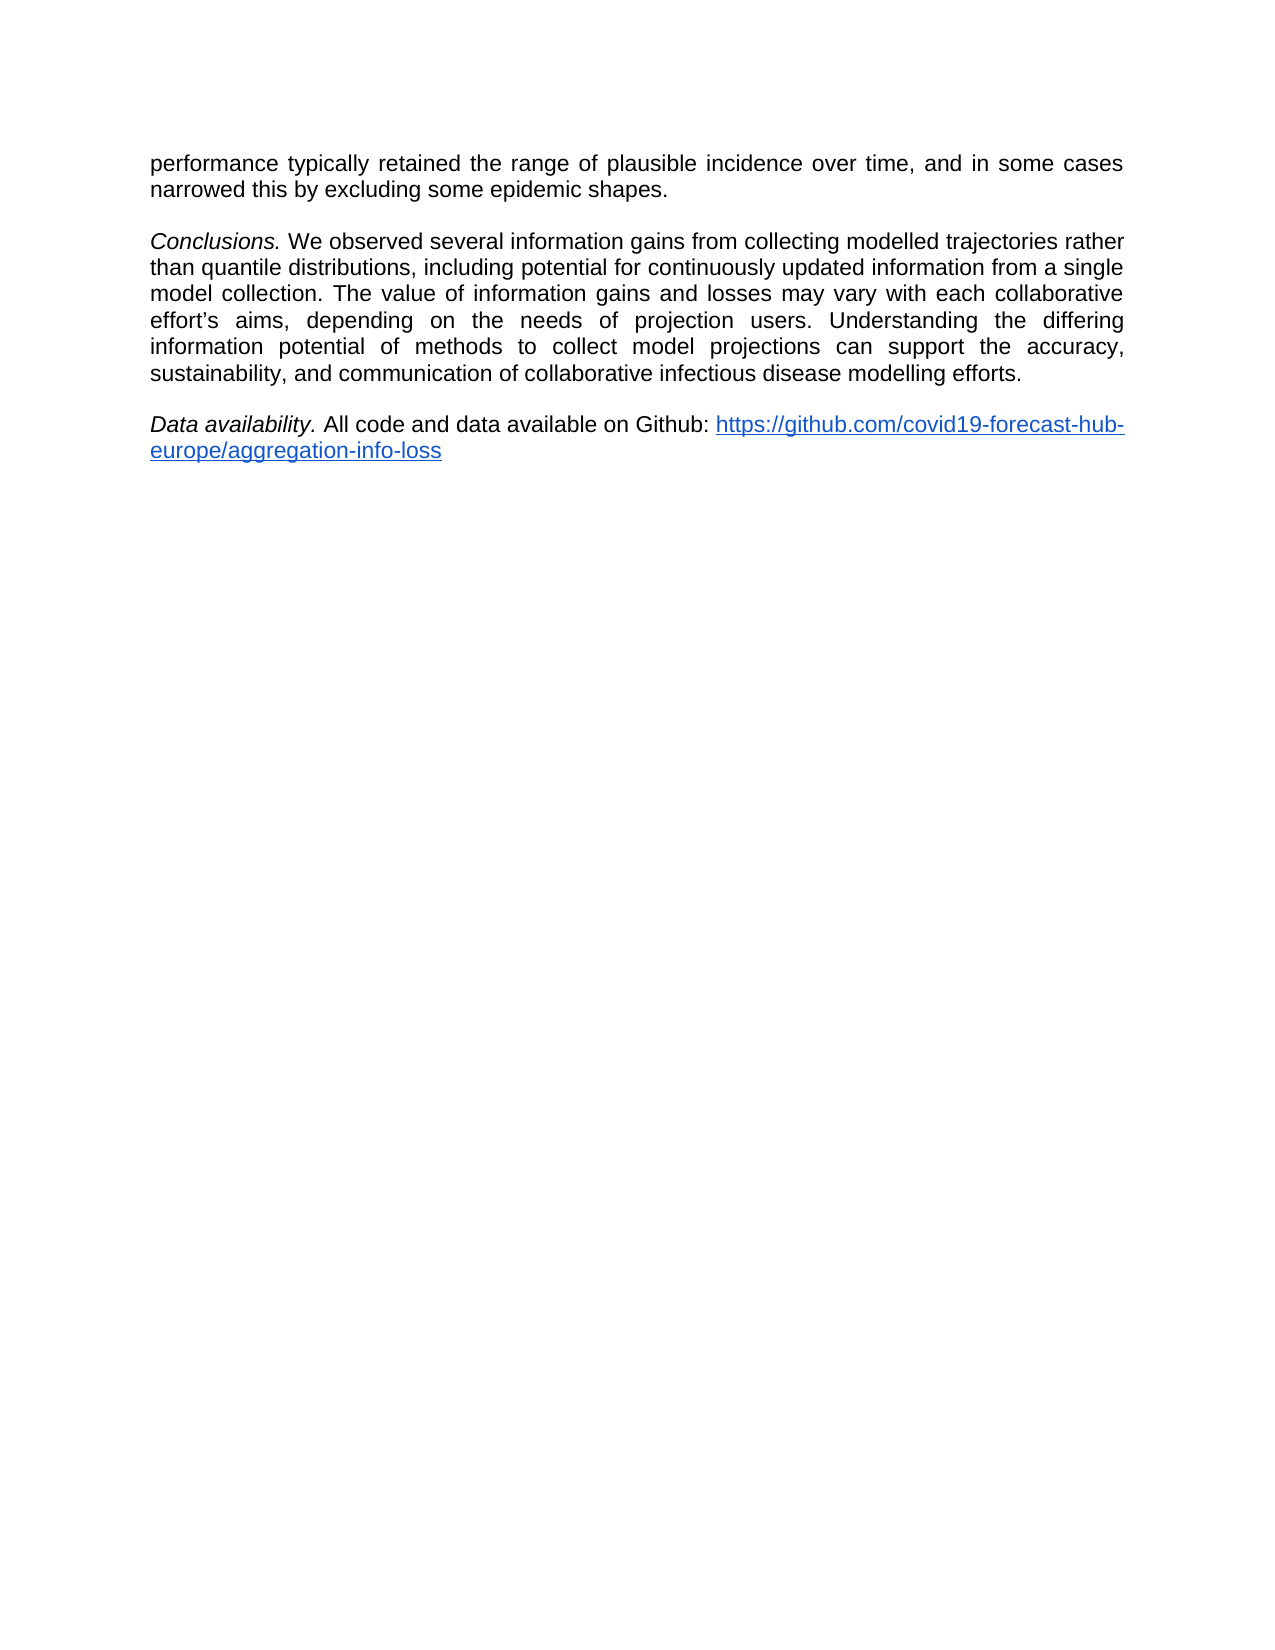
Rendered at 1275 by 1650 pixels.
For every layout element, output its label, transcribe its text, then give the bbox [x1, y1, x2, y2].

text Conclusions. We observed several information gains from collecting modelled trajectories rather than quantile distributions, including potential for continuously updated information from a single model collection. The value of information gains and losses may vary with each collaborative effort’s aims, depending on the needs of projection users. Understanding the differing information potential of methods to collect model projections can support the accuracy, sustainability, and communication of collaborative infectious disease modelling efforts. [150, 228, 1125, 386]
text Data availability. All code and data available on Github: https://github.com/covid19-forecast-hub-europe/aggregation-info-loss [150, 411, 1125, 463]
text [150, 150, 1125, 203]
